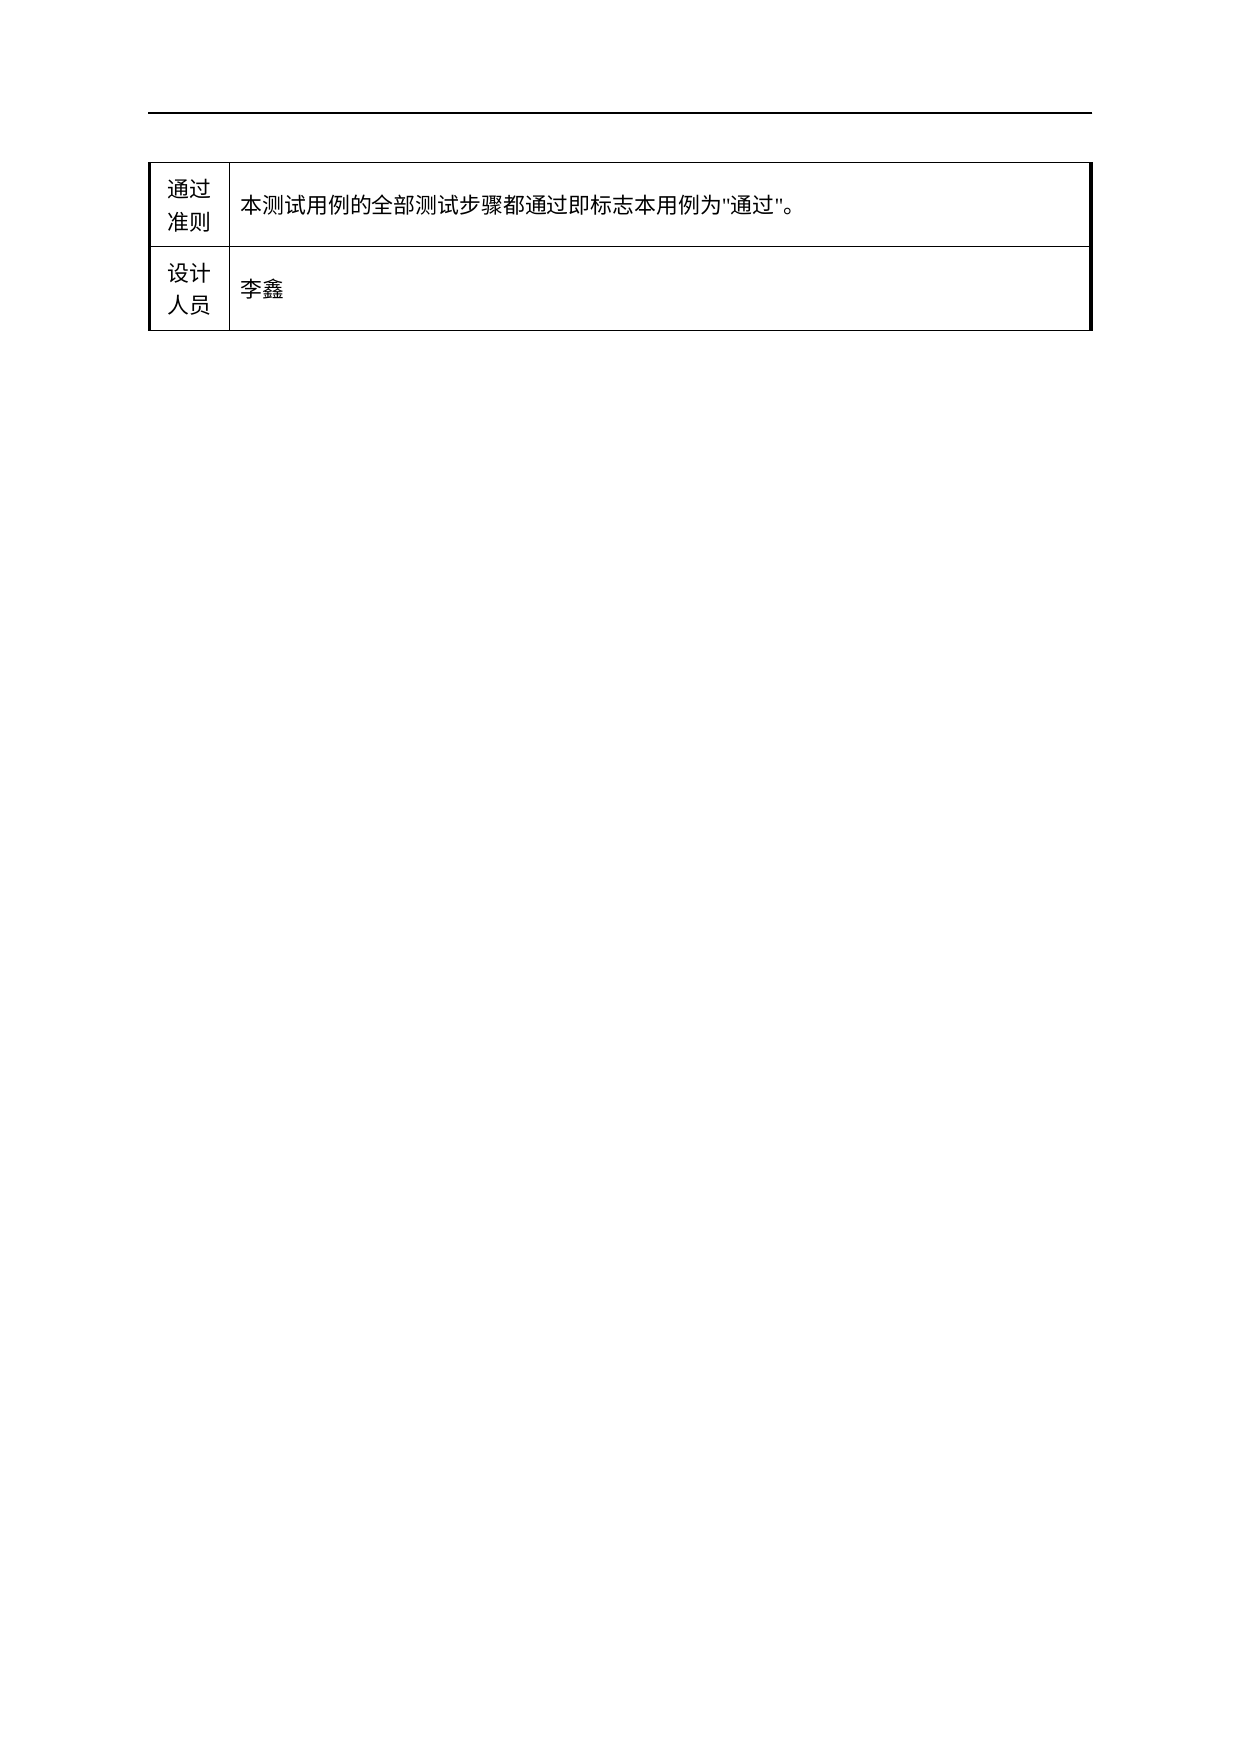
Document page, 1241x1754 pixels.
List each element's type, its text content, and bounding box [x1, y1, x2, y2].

table_cell 通过准则 [151, 163, 229, 246]
table_cell 设计人员 [151, 247, 229, 329]
table_cell 本测试用例的全部测试步骤都通过即标志本用例为"通过"。 [230, 163, 1089, 246]
table_cell 李鑫 [230, 247, 1089, 329]
